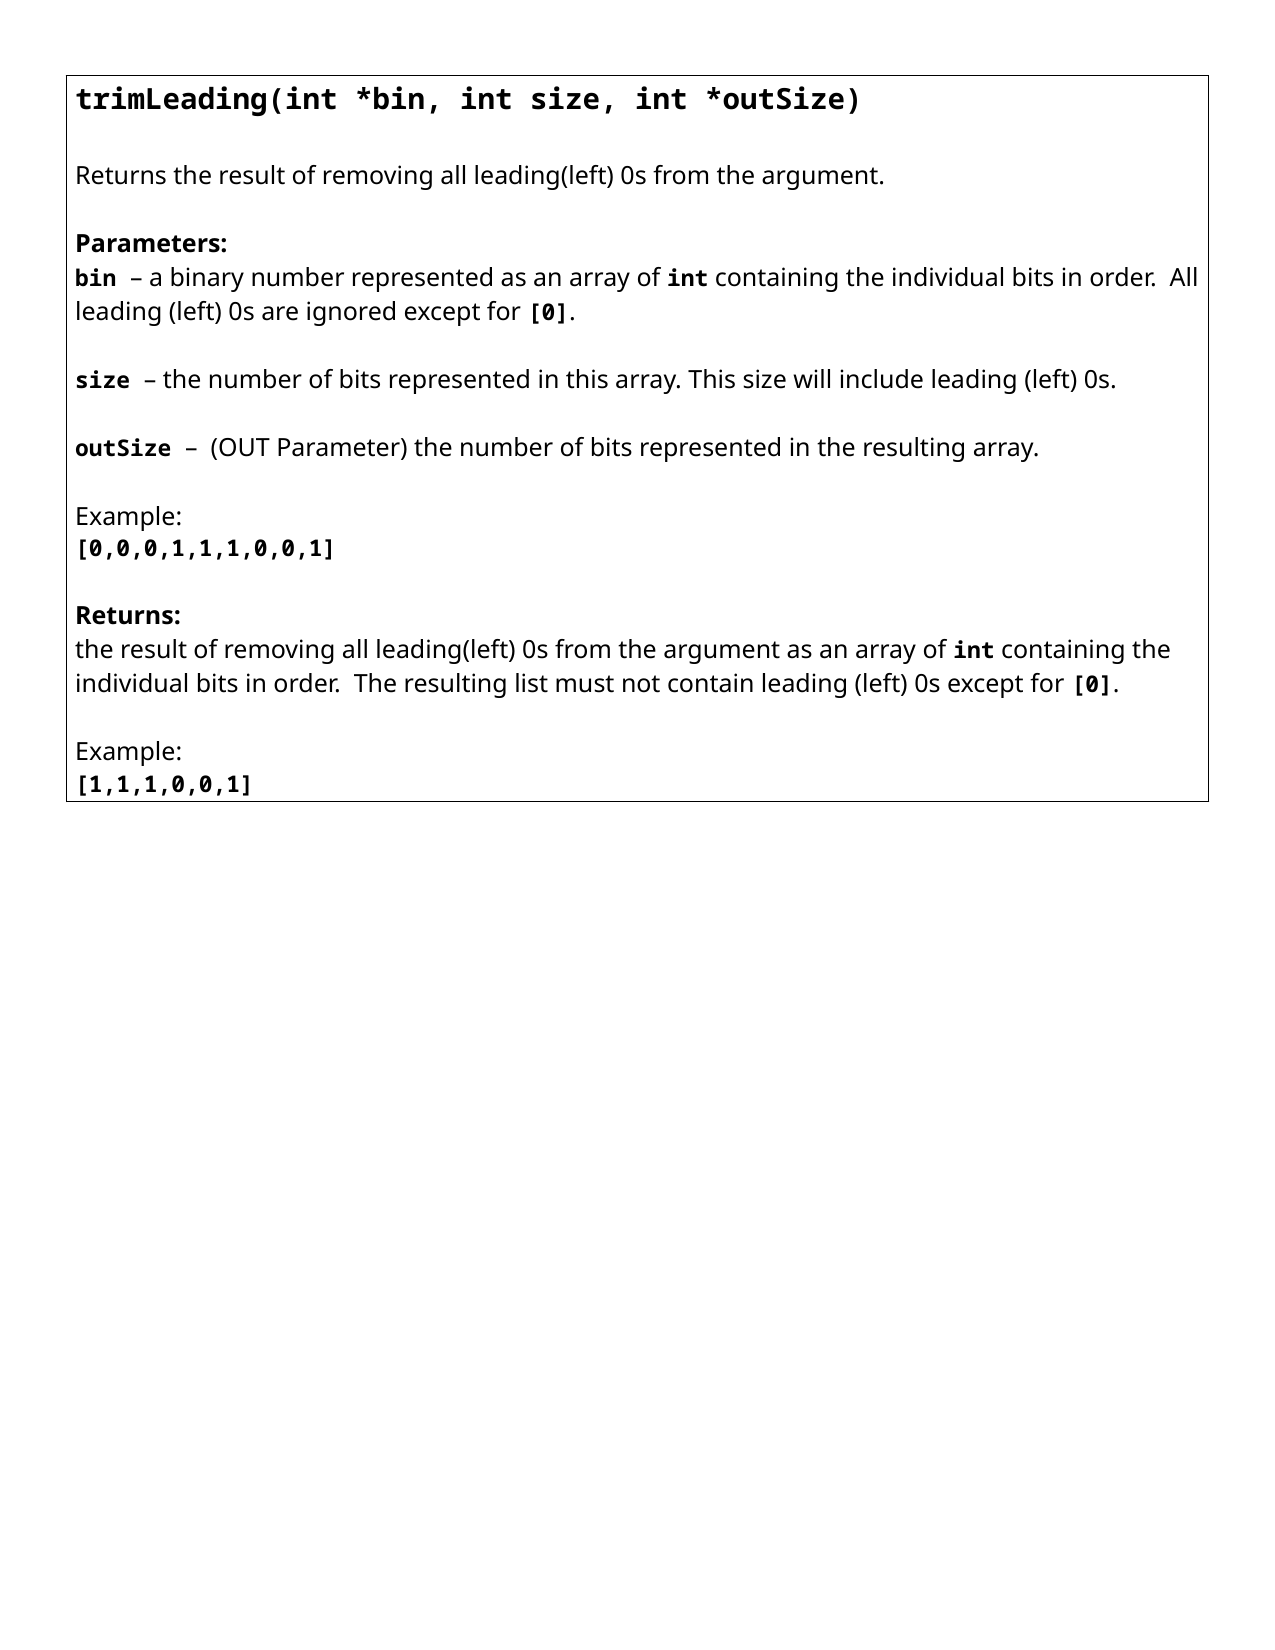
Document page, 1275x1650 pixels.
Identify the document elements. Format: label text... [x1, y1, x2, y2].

text trimLeading(int *bin, int size, int *outSize) [67, 76, 1208, 118]
text Example: [75, 734, 1200, 765]
text [1,1,1,0,0,1] [67, 765, 1208, 801]
text [0,0,0,1,1,1,0,0,1] [75, 532, 1200, 563]
text size – the number of bits represented in this array. This size will include leading (left) 0s. [75, 362, 1200, 396]
text outSize – (OUT Parameter) the number of bits represented in the resulting array. [75, 430, 1200, 464]
text Parameters: [75, 226, 1200, 260]
text the result of removing all leading(left) 0s from the argument as an array of int containing the individual bits in order. The resulting list must not contain leading (left) 0s except for [0]. [75, 632, 1200, 700]
text bin – a binary number represented as an array of int containing the individual bits in order. All leading (left) 0s are ignored except for [0]. [75, 260, 1200, 328]
text Returns: [75, 597, 1200, 632]
text Returns the result of removing all leading(left) 0s from the argument. [75, 157, 1200, 192]
text Example: [75, 498, 1200, 532]
